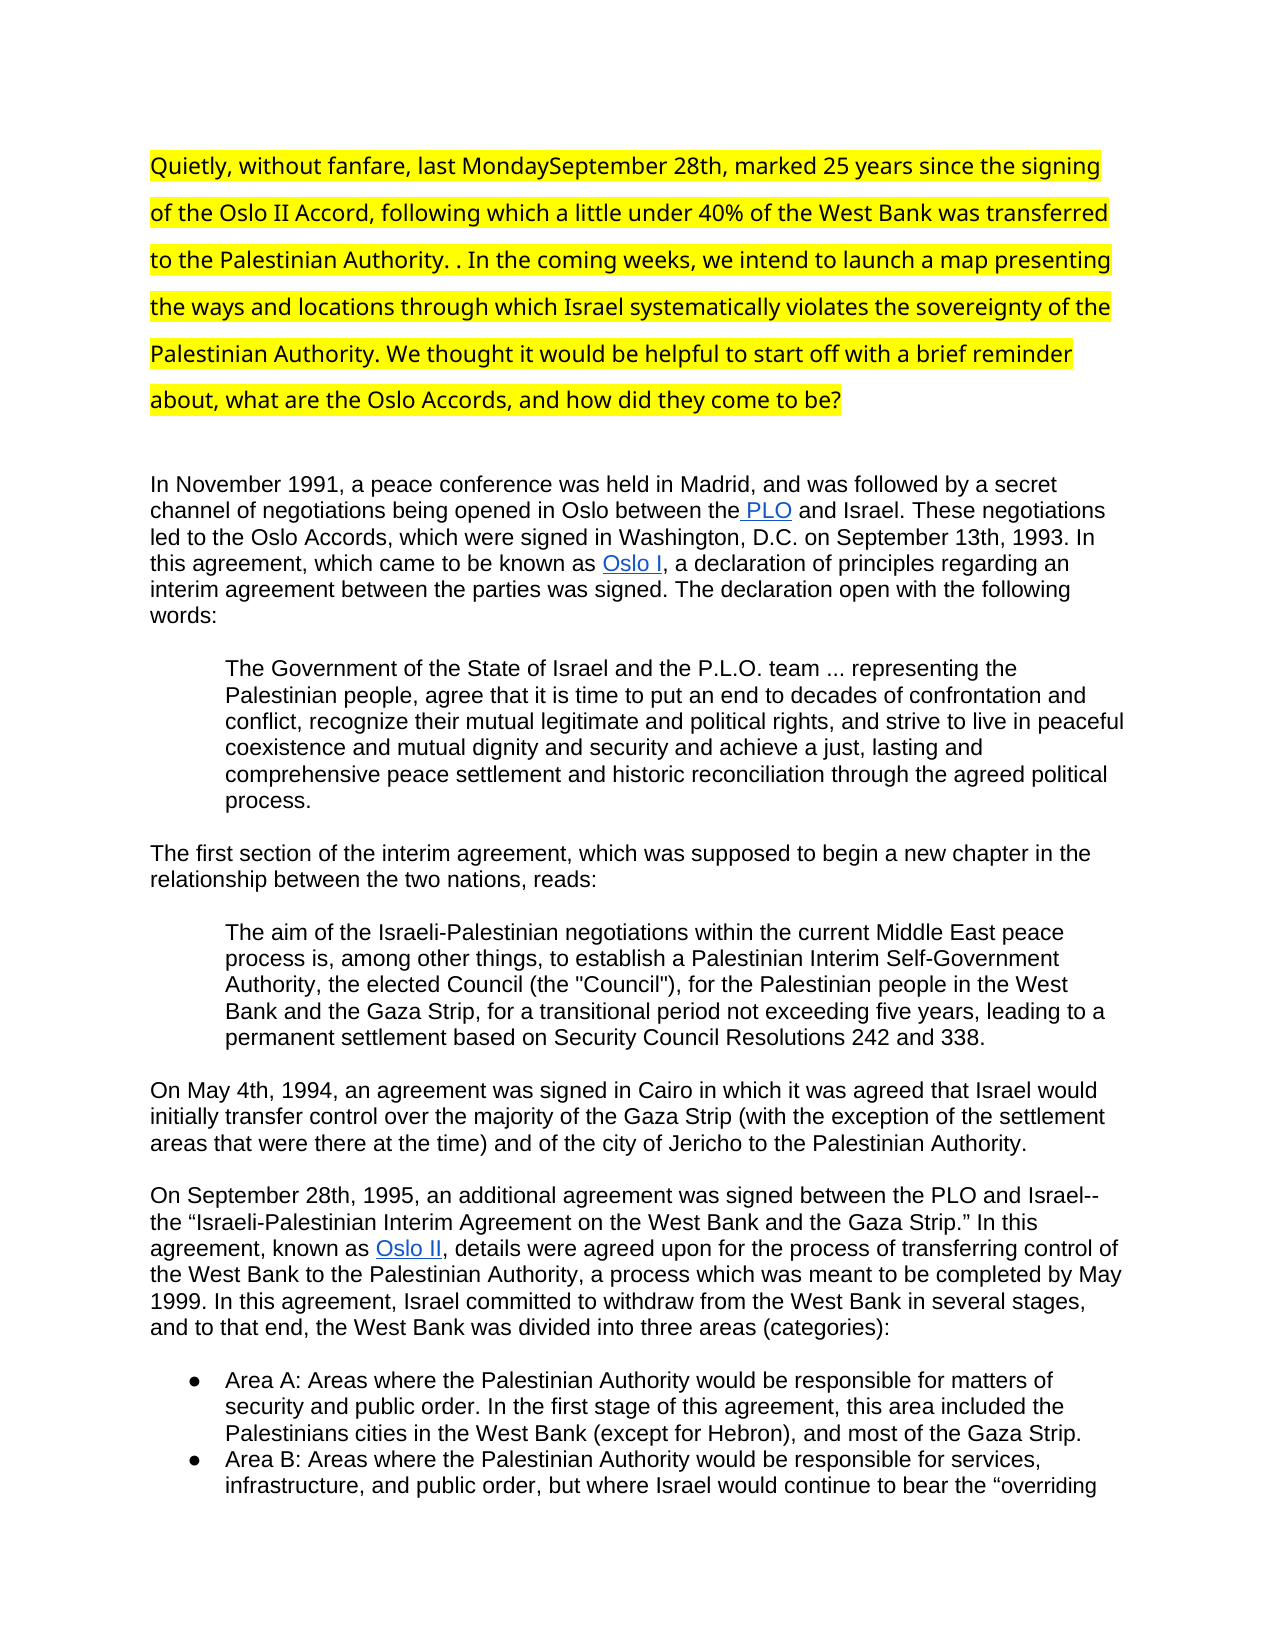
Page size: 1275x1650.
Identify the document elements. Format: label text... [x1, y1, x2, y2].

text The aim of the Israeli-Palestinian negotiations within the current Middle East peace process is, among other things, to establish a Palestinian Interim Self-Government Authority, the elected Council (the "Council"), for the Palestinian people in the West Bank and the Gaza Strip, for a transitional period not exceeding five years, leading to a permanent settlement based on Security Council Resolutions 242 and 338. [225, 919, 1125, 1051]
text On September 28th, 1995, an additional agreement was signed between the PLO and Israel--the “Israeli-Palestinian Interim Agreement on the West Bank and the Gaza Strip.” In this agreement, known as Oslo II, details were agreed upon for the process of transferring control of the West Bank to the Palestinian Authority, a process which was meant to be completed by May 1999. In this agreement, Israel committed to withdraw from the West Bank in several stages, and to that end, the West Bank was divided into three areas (categories): [150, 1182, 1125, 1340]
text In November 1991, a peace conference was held in Madrid, and was followed by a secret channel of negotiations being opened in Oslo between the PLO and Israel. These negotiations led to the Oslo Accords, which were signed in Washington, D.C. on September 13th, 1993. In this agreement, which came to be known as Oslo I, a declaration of principles regarding an interim agreement between the parties was signed. The declaration open with the following words: [150, 471, 1125, 629]
text The first section of the interim agreement, which was supposed to begin a new chapter in the relationship between the two nations, reads: [150, 840, 1125, 892]
text The Government of the State of Israel and the P.L.O. team ... representing the Palestinian people, agree that it is time to put an end to decades of confrontation and conflict, recognize their mutual legitimate and political rights, and strive to live in peaceful coexistence and mutual dignity and security and achieve a just, lasting and comprehensive peace settlement and historic reconciliation through the agreed political process. [225, 655, 1125, 813]
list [187, 1446, 1125, 1498]
text Quietly, without fanfare, last MondaySeptember 28th, marked 25 years since the signing of the Oslo II Accord, following which a little under 40% of the West Bank was transferred to the Palestinian Authority. . In the coming weeks, we intend to launch a map presenting the ways and locations through which Israel systematically violates the sovereignty of the Palestinian Authority. We thought it would be helpful to start off with a brief reminder about, what are the Oslo Accords, and how did they come to be? [150, 150, 1125, 416]
list Area A: Areas where the Palestinian Authority would be responsible for matters of security and public order. In the first stage of this agreement, this area included the Palestinians cities in the West Bank (except for Hebron), and most of the Gaza Strip. [187, 1367, 1125, 1446]
text On May 4th, 1994, an agreement was signed in Cairo in which it was agreed that Israel would initially transfer control over the majority of the Gaza Strip (with the exception of the settlement areas that were there at the time) and of the city of Jericho to the Palestinian Authority. [150, 1077, 1125, 1156]
